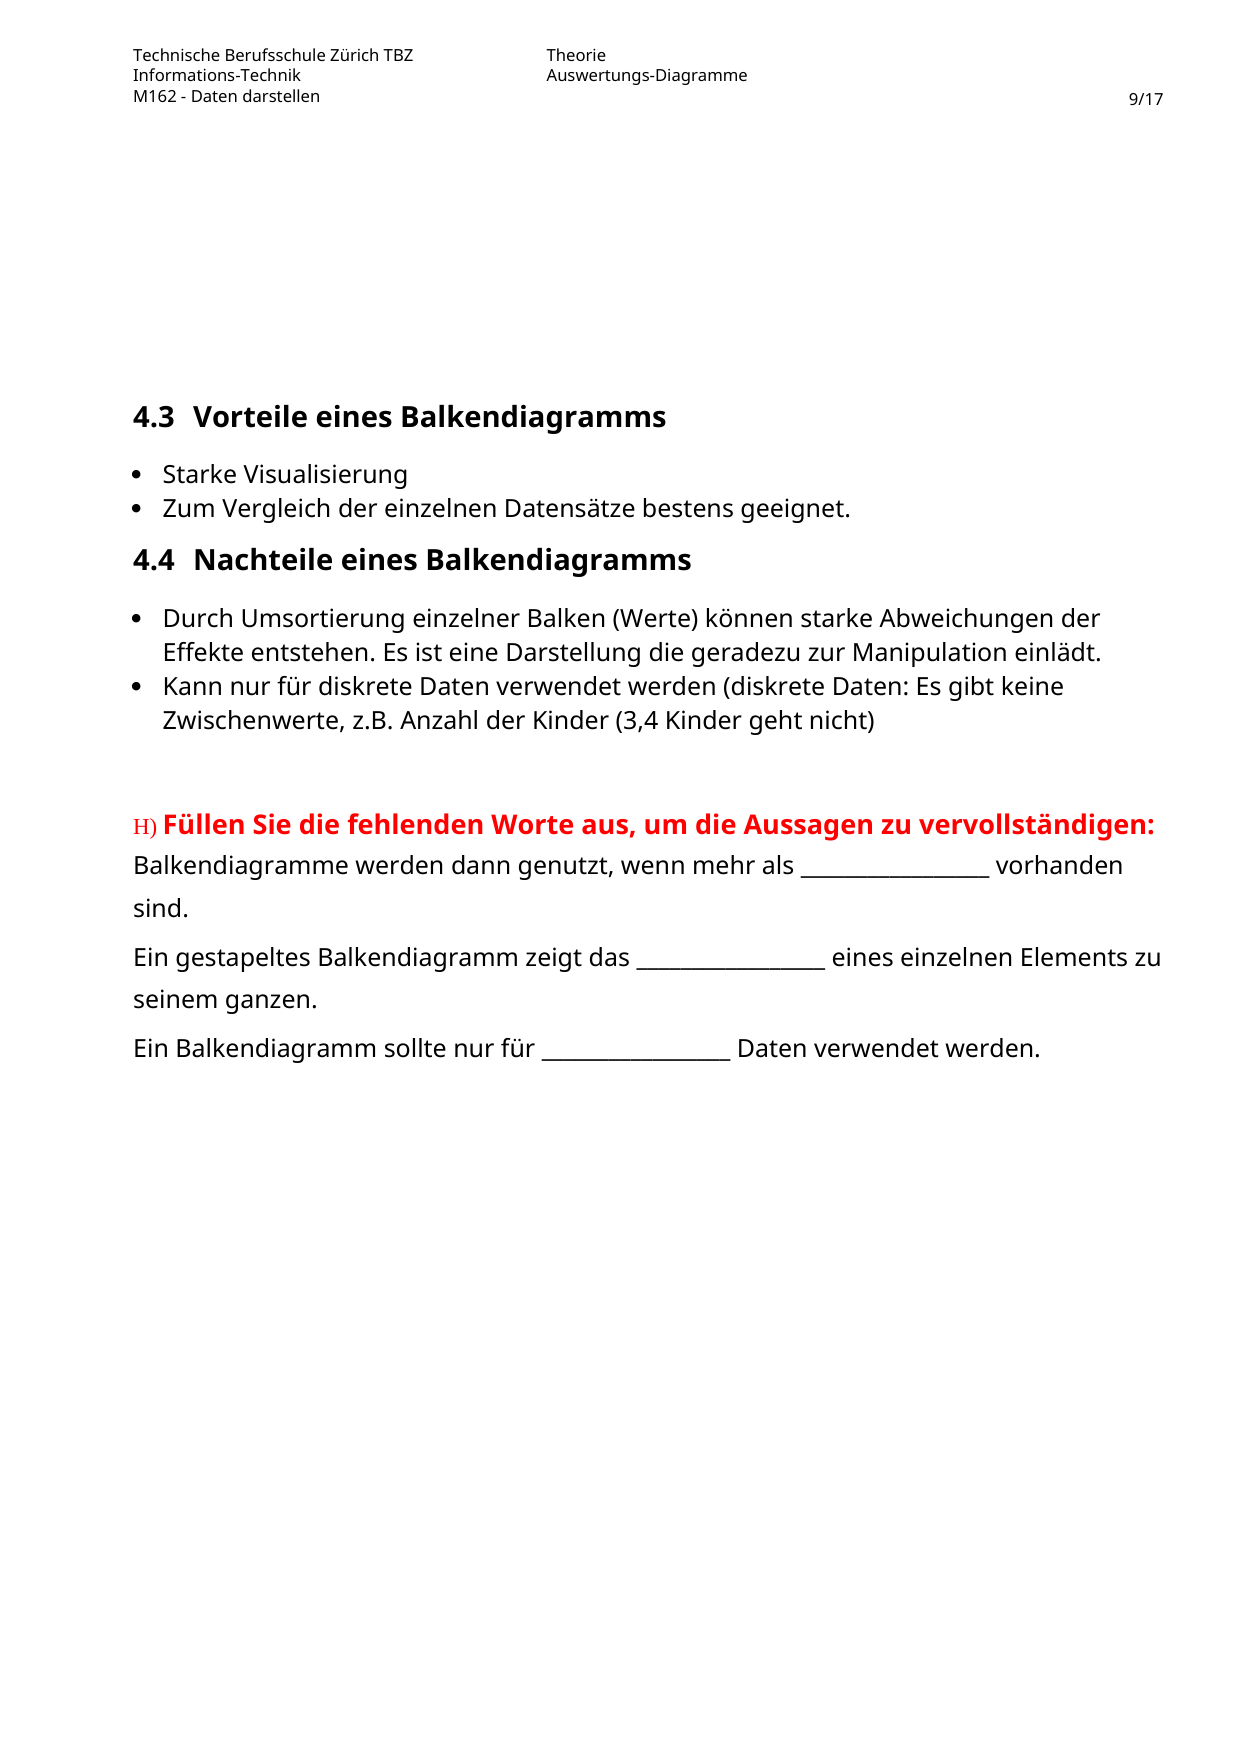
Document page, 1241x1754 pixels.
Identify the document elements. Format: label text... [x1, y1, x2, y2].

list Durch Umsortierung einzelner Balken (Werte) können starke Abweichungen der Effekte entstehen. Es ist eine Darstellung die geradezu zur Manipulation einlädt. [132, 600, 1166, 668]
text Ein gestapeltes Balkendiagramm zeigt das _________________ eines einzelnen Elements zu seinem ganzen. [133, 939, 1166, 1016]
text Balkendiagramme werden dann genutzt, wenn mehr als _________________ vorhanden sind. [133, 848, 1166, 924]
subtitle Nachteile eines Balkendiagramms [133, 539, 1166, 579]
list Zum Vergleich der einzelnen Datensätze bestens geeignet. [132, 491, 1166, 524]
text Ein Balkendiagramm sollte nur für _________________ Daten verwendet werden. [133, 1031, 1166, 1064]
subtitle Vorteile eines Balkendiagramms [133, 396, 1166, 436]
list Kann nur für diskrete Daten verwendet werden (diskrete Daten: Es gibt keine Zwischenwerte, z.B. Anzahl der Kinder (3,4 Kinder geht nicht) [132, 668, 1166, 736]
list Starke Visualisierung [132, 456, 1166, 491]
list Füllen Sie die fehlenden Worte aus, um die Aussagen zu vervollständigen: [133, 806, 1166, 842]
